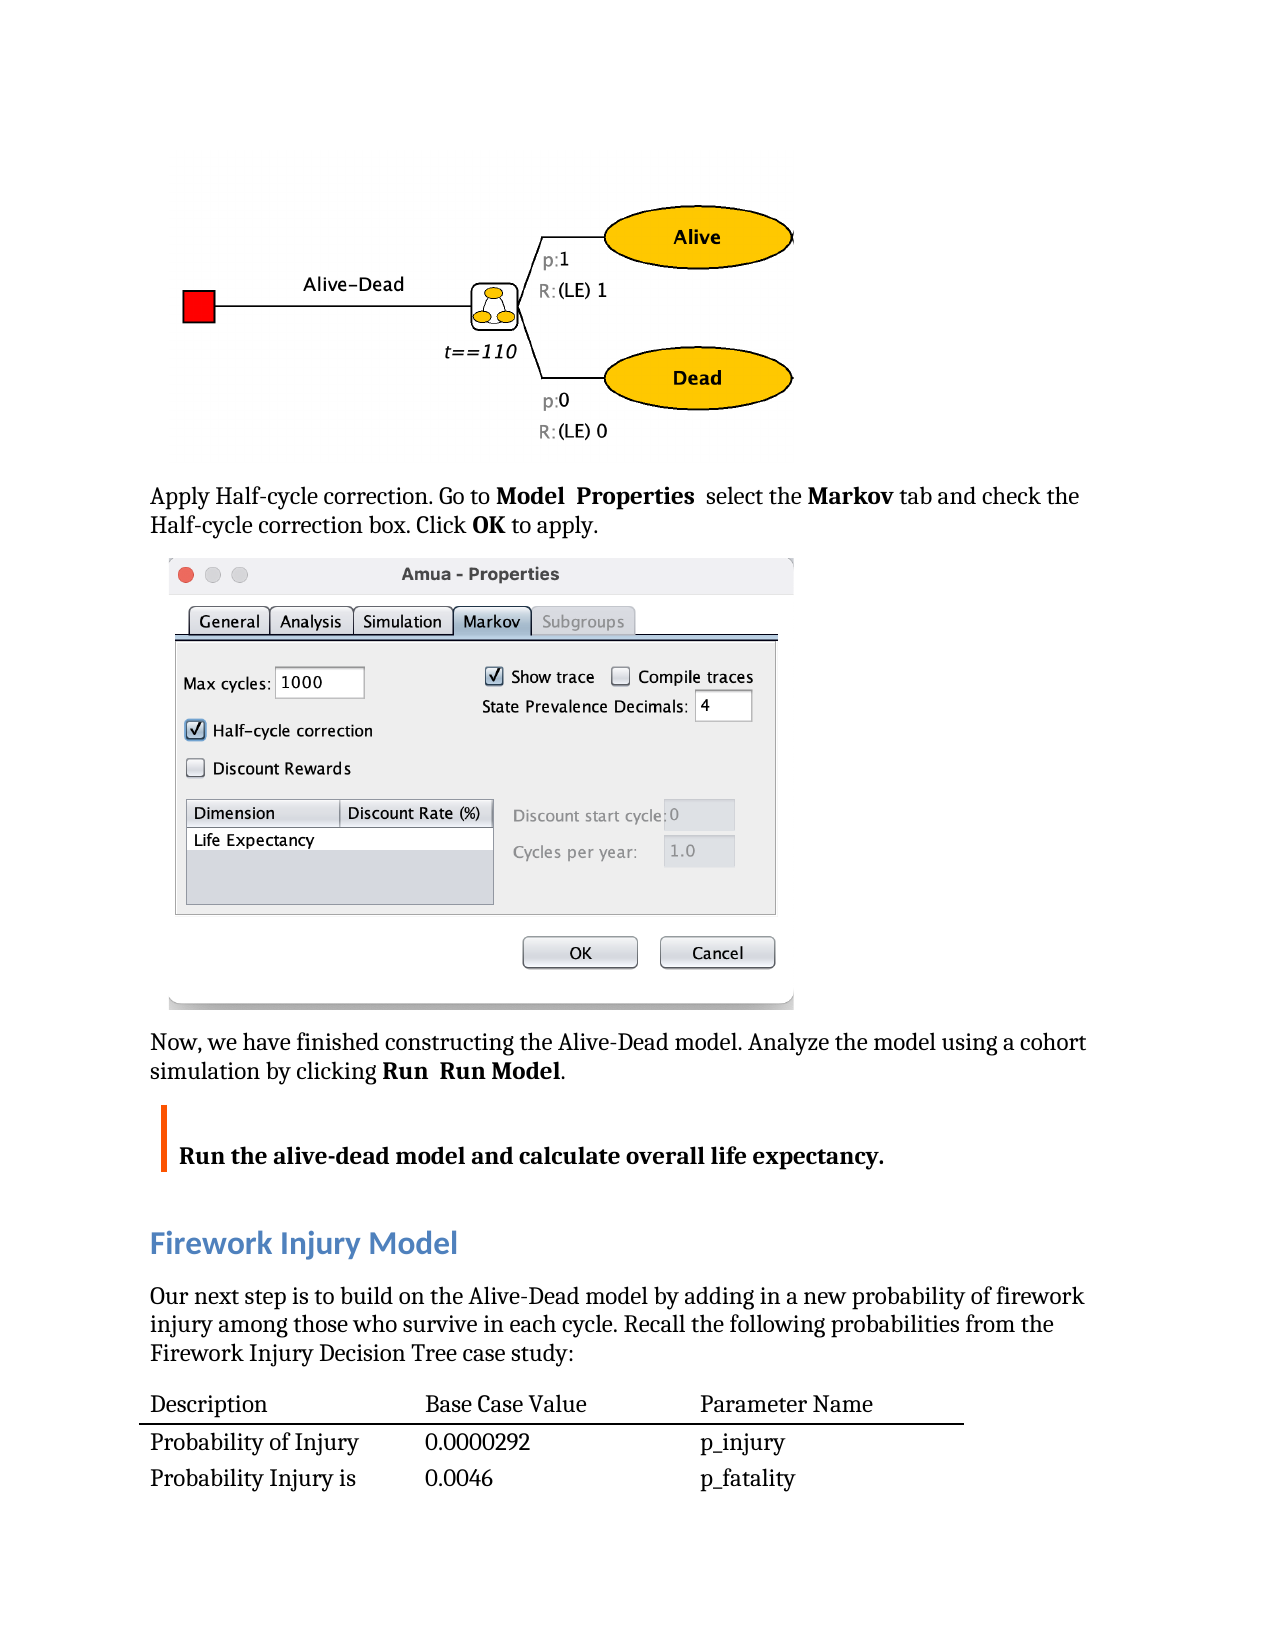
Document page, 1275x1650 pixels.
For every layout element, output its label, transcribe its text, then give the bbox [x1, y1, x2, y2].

table_cell Probability of Injury [139, 1425, 414, 1461]
subtitle Firework Injury Model [150, 1222, 1125, 1263]
table_cell 0.0046 [414, 1461, 689, 1497]
text Apply Half-cycle correction. Go to Model Properties select the Markov tab and check the Half-cycle correction box. Click OK to apply. [150, 482, 1125, 539]
picture [168, 558, 794, 1010]
table_header Base Case Value [414, 1387, 689, 1423]
table_header Description [139, 1387, 414, 1423]
text Now, we have finished constructing the Alive-Dead model. Analyze the model using a cohort simulation by clicking Run Run Model. [150, 1028, 1125, 1086]
table_cell 0.0000292 [414, 1425, 689, 1461]
table_header Run the alive-dead model and calculate overall life expectancy. [167, 1105, 1139, 1172]
table_header Parameter Name [689, 1387, 964, 1423]
table_cell p_injury [689, 1425, 964, 1461]
picture [168, 150, 794, 463]
table_cell p_fatality [689, 1461, 964, 1497]
table_cell Probability Injury is Fatal [139, 1461, 414, 1497]
text Our next step is to build on the Alive-Dead model by adding in a new probability of firework injury among those who survive in each cycle. Recall the following probabilities from the Firework Injury Decision Tree case study: [150, 1282, 1125, 1368]
